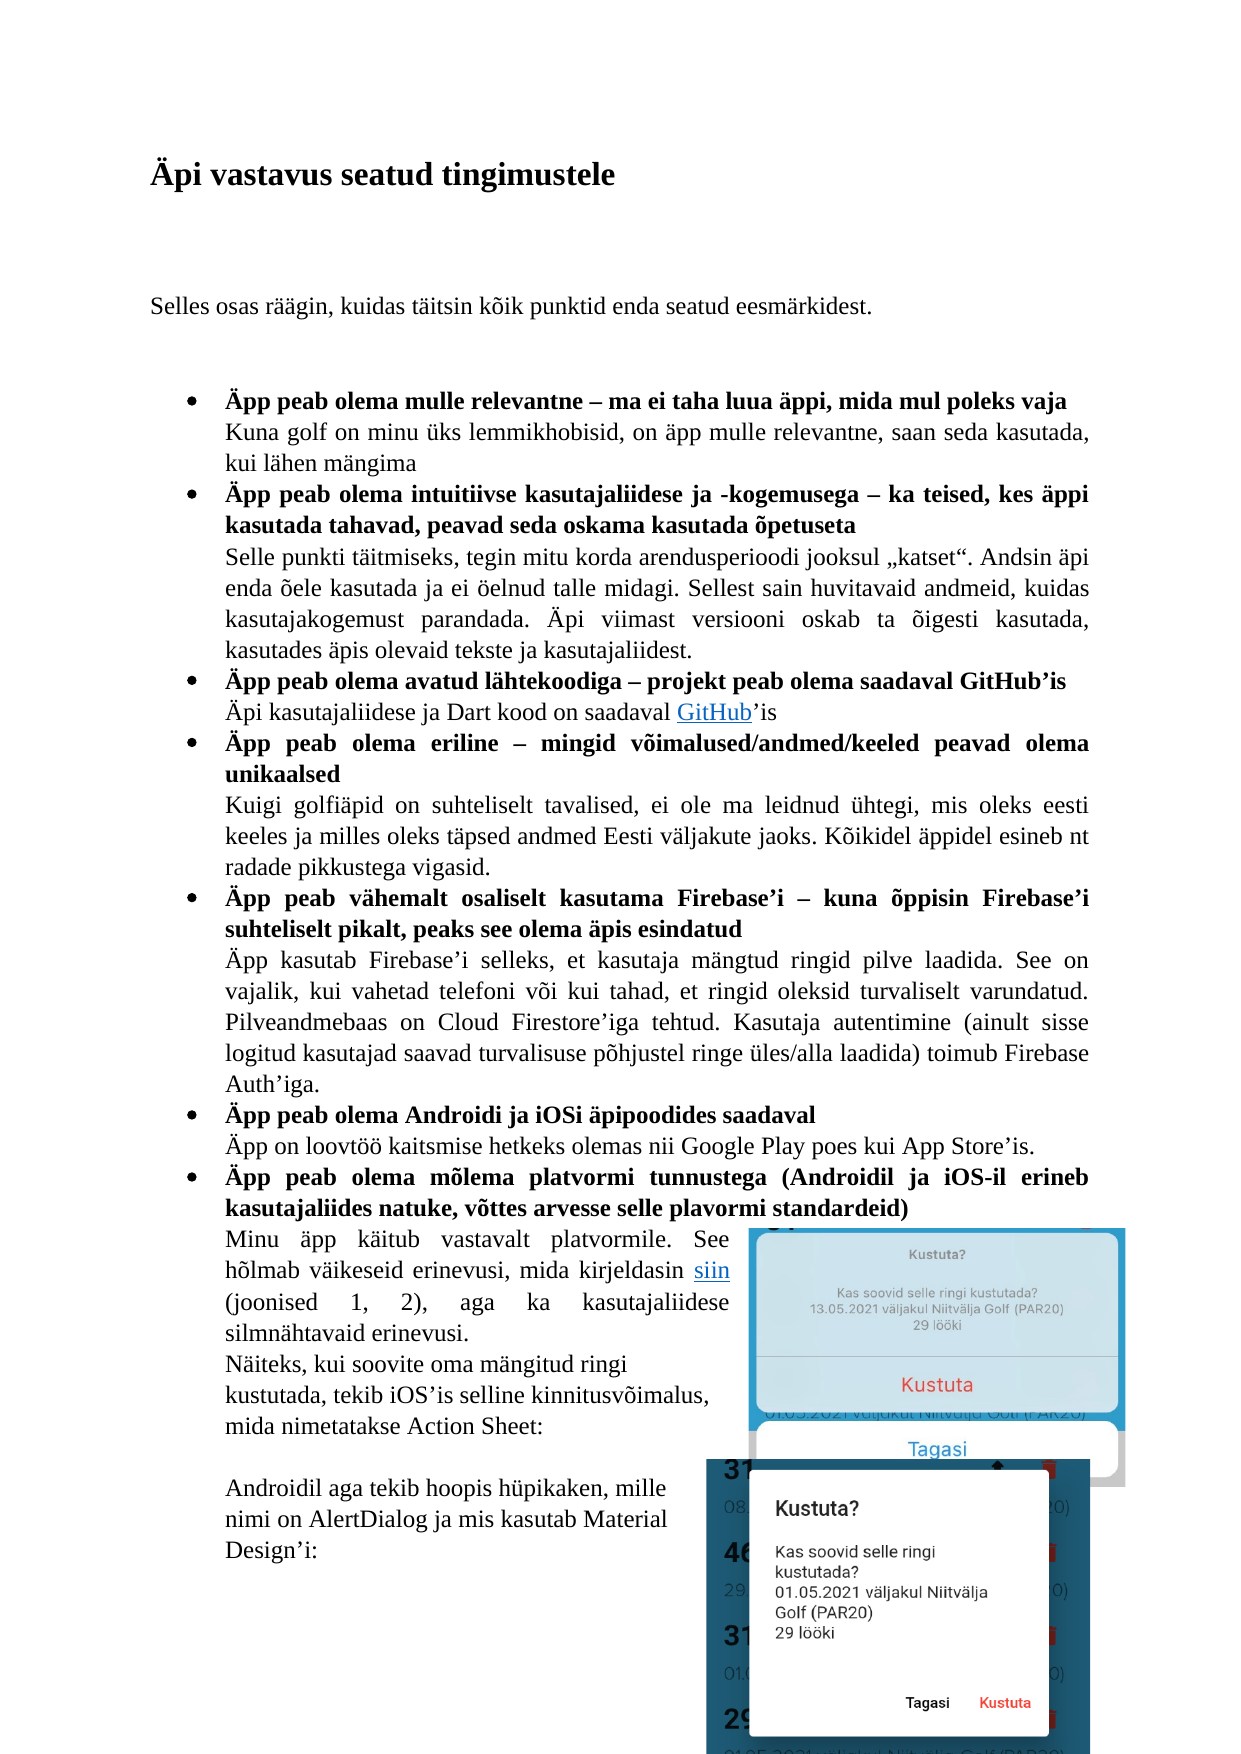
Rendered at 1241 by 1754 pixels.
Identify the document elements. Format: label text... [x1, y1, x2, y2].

list Kuigi golfiäpid on suhteliselt tavalised, ei ole ma leidnud ühtegi, mis oleks eesti keeles ja milles oleks täpsed andmed Eesti väljakute jaoks. Kõikidel äppidel esineb nt radade pikkustega vigasid. [225, 790, 1090, 881]
list Minu äpp käitub vastavalt platvormile. See hõlmab väikeseid erinevusi, mida kirjeldasin siin (joonised 1, 2), aga ka kasutajaliidese silmnähtavaid erinevusi. [225, 1224, 1090, 1346]
text Selles osas räägin, kuidas täitsin kõik punktid enda seatud eesmärkidest. [150, 291, 1090, 320]
list Äpp peab olema Androidi ja iOSi äpipoodides saadaval [187, 1100, 1090, 1129]
list Äpp peab olema avatud lähtekoodiga – projekt peab olema saadaval GitHub’is [187, 666, 1090, 694]
list Androidil aga tekib hoopis hüpikaken, mille nimi on AlertDialog ja mis kasutab Material Design’i: [225, 1473, 706, 1564]
list Äpp peab olema intuitiivse kasutajaliidese ja -kogemusega – ka teised, kes äppi kasutada tahavad, peavad seda oskama kasutada õpetuseta [187, 479, 1090, 539]
list Selle punkti täitmiseks, tegin mitu korda arendusperioodi jooksul „katset“. Andsin äpi enda õele kasutada ja ei öelnud talle midagi. Sellest sain huvitavaid andmeid, kuidas kasutajakogemust parandada. Äpi viimast versiooni oskab ta õigesti kasutada, kasutades äpis olevaid tekste ja kasutajaliidest. [225, 542, 1090, 663]
list Äpp peab olema mulle relevantne – ma ei taha luua äppi, mida mul poleks vaja [187, 386, 1090, 415]
picture [706, 1228, 1126, 1754]
list Äpp kasutab Firebase’i selleks, et kasutaja mängtud ringid pilve laadida. See on vajalik, kui vahetad telefoni või kui tahad, et ringid oleksid turvaliselt varundatud. Pilveandmebaas on Cloud Firestore’iga tehtud. Kasutaja autentimine (ainult sisse logitud kasutajad saavad turvalisuse põhjustel ringe üles/alla laadida) toimub Firebase Auth’iga. [225, 945, 1090, 1098]
list Äpp on loovtöö kaitsmise hetkeks olemas nii Google Play poes kui App Store’is. [225, 1131, 1090, 1160]
subtitle Äpi vastavus seatud tingimustele [150, 154, 1090, 192]
list Äpp peab olema eriline – mingid võimalused/andmed/keeled peavad olema unikaalsed [187, 728, 1090, 788]
list Näiteks, kui soovite oma mängitud ringi kustutada, tekib iOS’is selline kinnitusvõimalus, mida nimetatakse Action Sheet: [225, 1349, 748, 1439]
list Äpi kasutajaliidese ja Dart kood on saadaval GitHub’is [225, 697, 1090, 726]
list Äpp peab vähemalt osaliselt kasutama Firebase’i – kuna õppisin Firebase’i suhteliselt pikalt, peaks see olema äpis esindatud [187, 883, 1090, 943]
list Äpp peab olema mõlema platvormi tunnustega (Androidil ja iOS-il erineb kasutajaliides natuke, võttes arvesse selle plavormi standardeid) [187, 1162, 1090, 1222]
list Kuna golf on minu üks lemmikhobisid, on äpp mulle relevantne, saan seda kasutada, kui lähen mängima [225, 417, 1090, 477]
